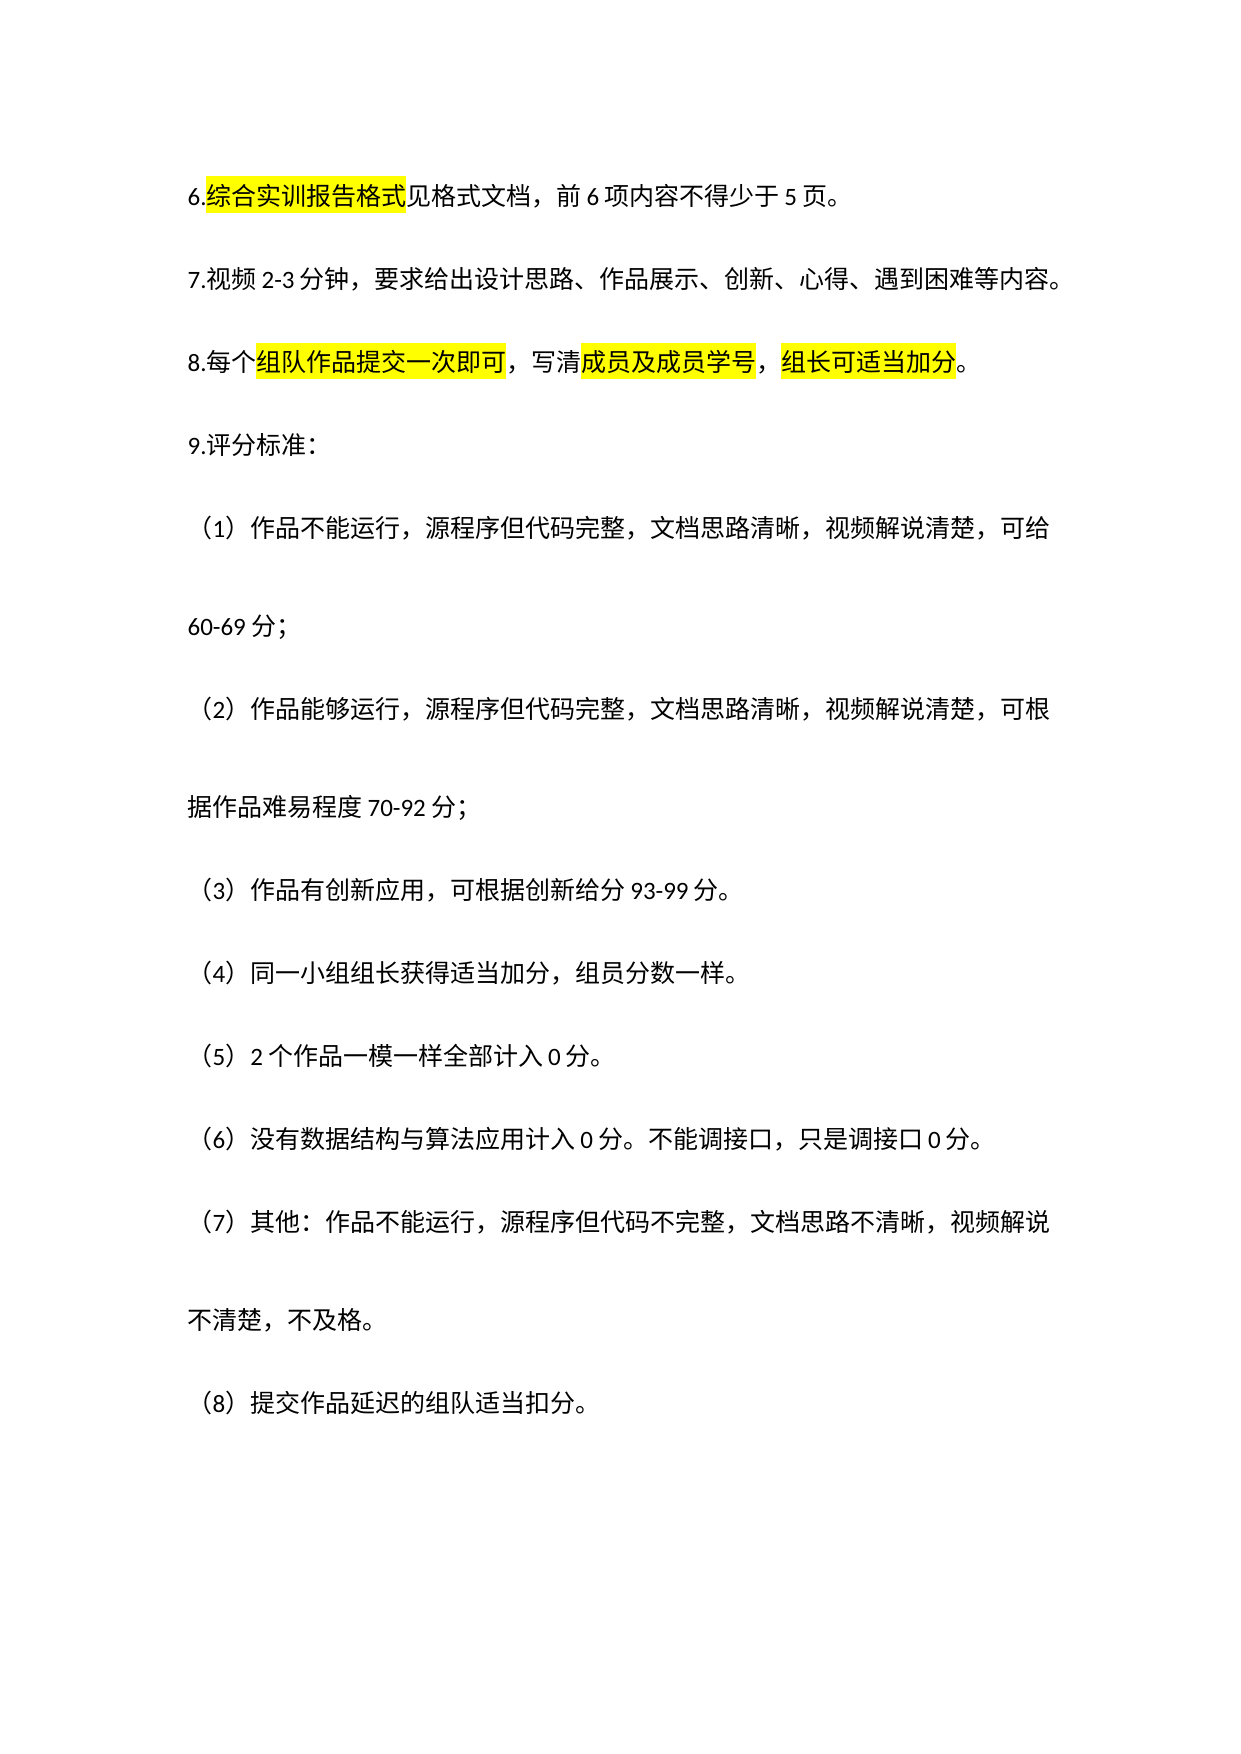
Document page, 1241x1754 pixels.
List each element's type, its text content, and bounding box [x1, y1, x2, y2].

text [187, 162, 1053, 227]
list 没有数据结构与算法应用计入0分。不能调接口，只是调接口0分。 [187, 1105, 1053, 1170]
text （3）作品有创新应用，可根据创新给分93-99分。 [187, 856, 1053, 921]
list 提交作品延迟的组队适当扣分。 [187, 1369, 1053, 1434]
text （2）作品能够运行，源程序但代码完整，文档思路清晰，视频解说清楚，可根据作品难易程度70-92分； [187, 675, 1053, 838]
text （4）同一小组组长获得适当加分，组员分数一样。 [187, 939, 1053, 1004]
text 8.每个组队作品提交一次即可，写清成员及成员学号，组长可适当加分。 [187, 328, 1053, 393]
text （5）2个作品一模一样全部计入0分。 [187, 1022, 1053, 1087]
text 7.视频2-3分钟，要求给出设计思路、作品展示、创新、心得、遇到困难等内容。 [187, 245, 1053, 310]
text （1）作品不能运行，源程序但代码完整，文档思路清晰，视频解说清楚，可给60-69分； [187, 494, 1053, 657]
text 9.评分标准： [187, 411, 1053, 476]
list 其他：作品不能运行，源程序但代码不完整，文档思路不清晰，视频解说不清楚，不及格。 [187, 1188, 1053, 1351]
